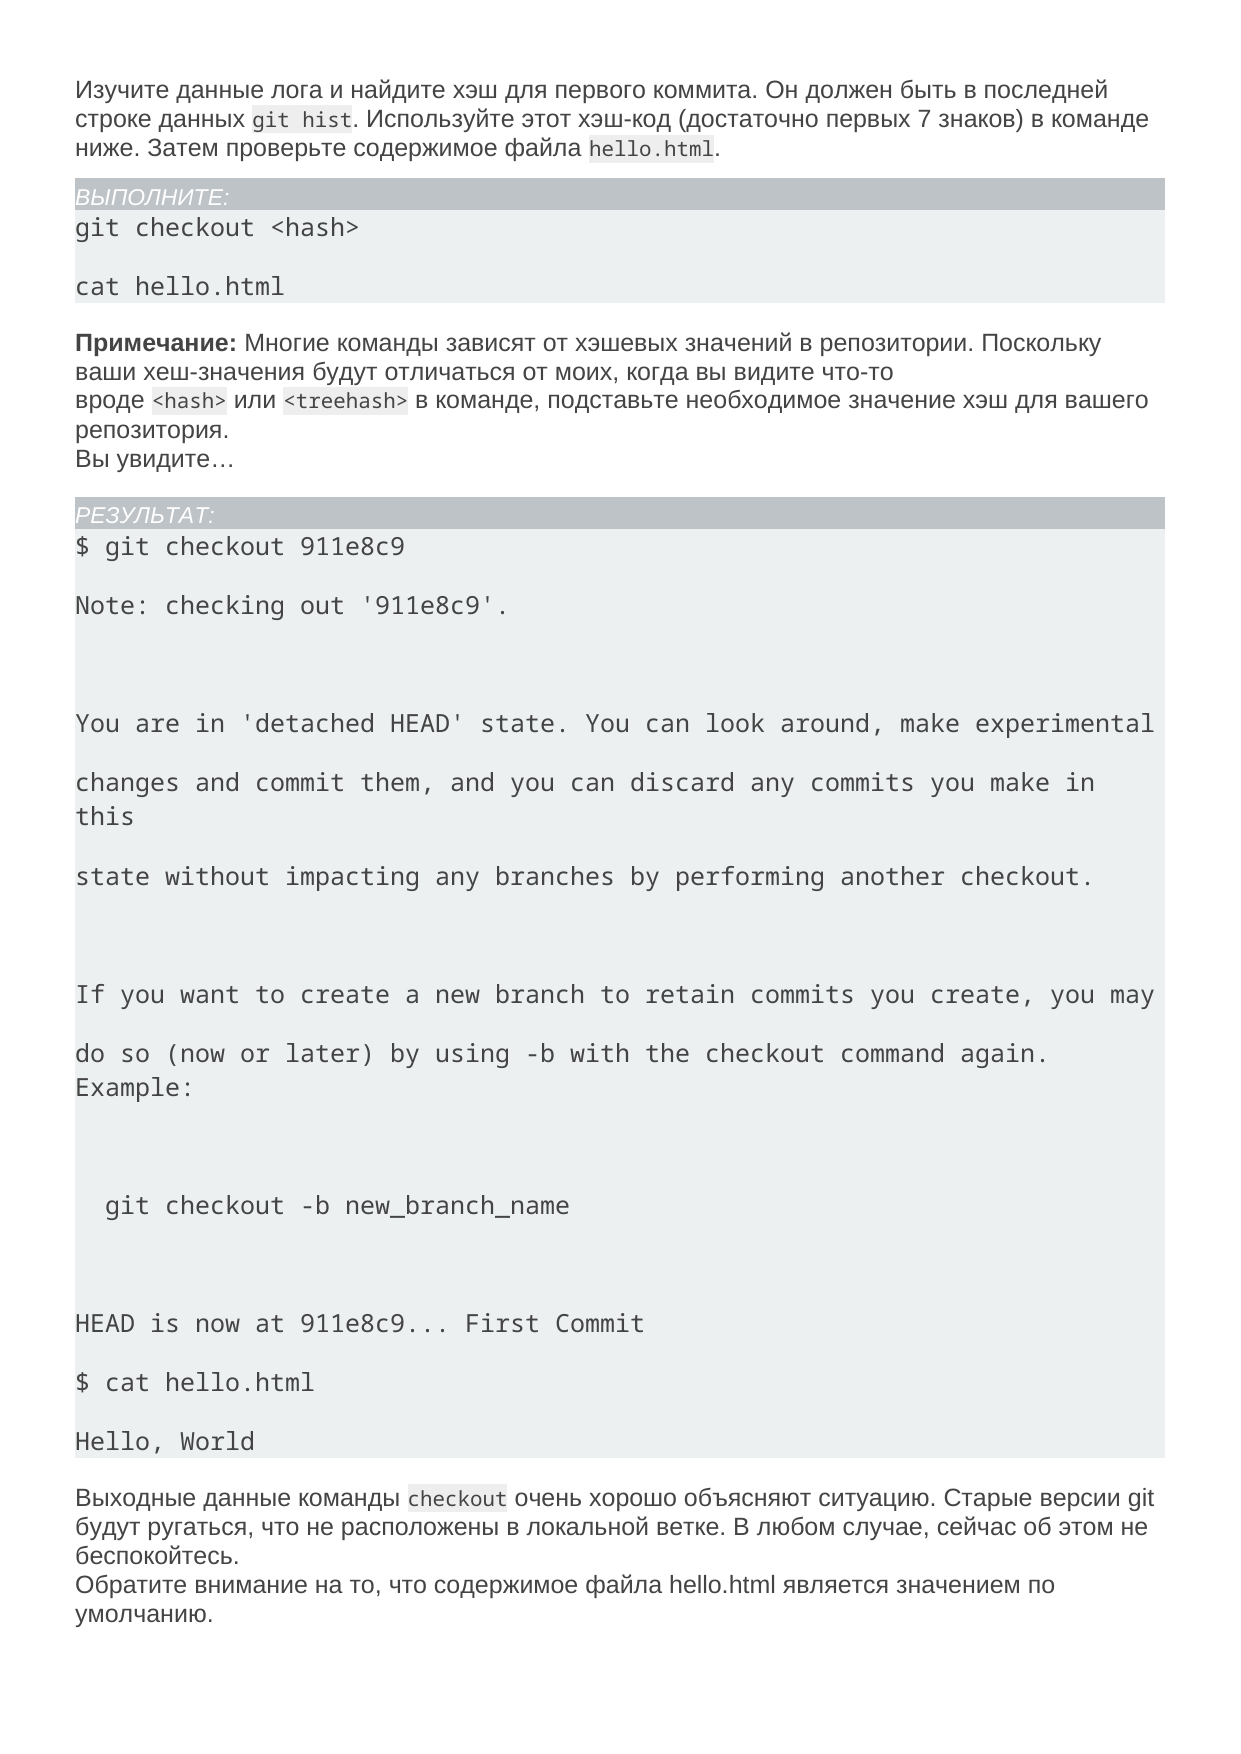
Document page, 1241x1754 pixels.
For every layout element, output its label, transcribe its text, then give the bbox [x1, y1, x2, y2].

text Обратите внимание на то, что содержимое файла hello.html является значением по умолчанию. [75, 1570, 1165, 1627]
text Вы увидите… [75, 444, 1165, 472]
text HEAD is now at 911e8c9... First Commit [75, 1306, 1165, 1340]
text changes and commit them, and you can discard any commits you make in this [75, 765, 1165, 833]
text Note: checking out '911e8c9'. [75, 588, 1165, 622]
text Hello, World [75, 1424, 1165, 1458]
text $ git checkout 911e8c9 [75, 529, 1165, 563]
subtitle РЕЗУЛЬТАТ: [75, 497, 1165, 529]
text Примечание: Многие команды зависят от хэшевых значений в репозитории. Поскольку ваши хеш-значения будут отличаться от моих, когда вы видите что-то вроде <hash> или <treehash> в команде, подставьте необходимое значение хэш для вашего репозитория. [75, 328, 1165, 444]
text git checkout -b new_branch_name [75, 1187, 1165, 1222]
text git checkout <hash> [75, 210, 1165, 244]
text If you want to create a new branch to retain commits you create, you may [75, 976, 1165, 1010]
text You are in 'detached HEAD' state. You can look around, make experimental [75, 706, 1165, 740]
text do so (now or later) by using -b with the checkout command again. Example: [75, 1035, 1165, 1103]
text state without impacting any branches by performing another checkout. [75, 858, 1165, 892]
subtitle ВЫПОЛНИТЕ: [75, 178, 1165, 210]
text $ cat hello.html [75, 1365, 1165, 1399]
text Выходные данные команды checkout очень хорошо объясняют ситуацию. Старые версии git будут ругаться, что не расположены в локальной ветке. В любом случае, сейчас об этом не беспокойтесь. [75, 1483, 1165, 1570]
text cat hello.html [75, 269, 1165, 303]
text Изучите данные лога и найдите хэш для первого коммита. Он должен быть в последней строке данных git hist. Используйте этот хэш-код (достаточно первых 7 знаков) в команде ниже. Затем проверьте содержимое файла hello.html. [75, 75, 1165, 163]
